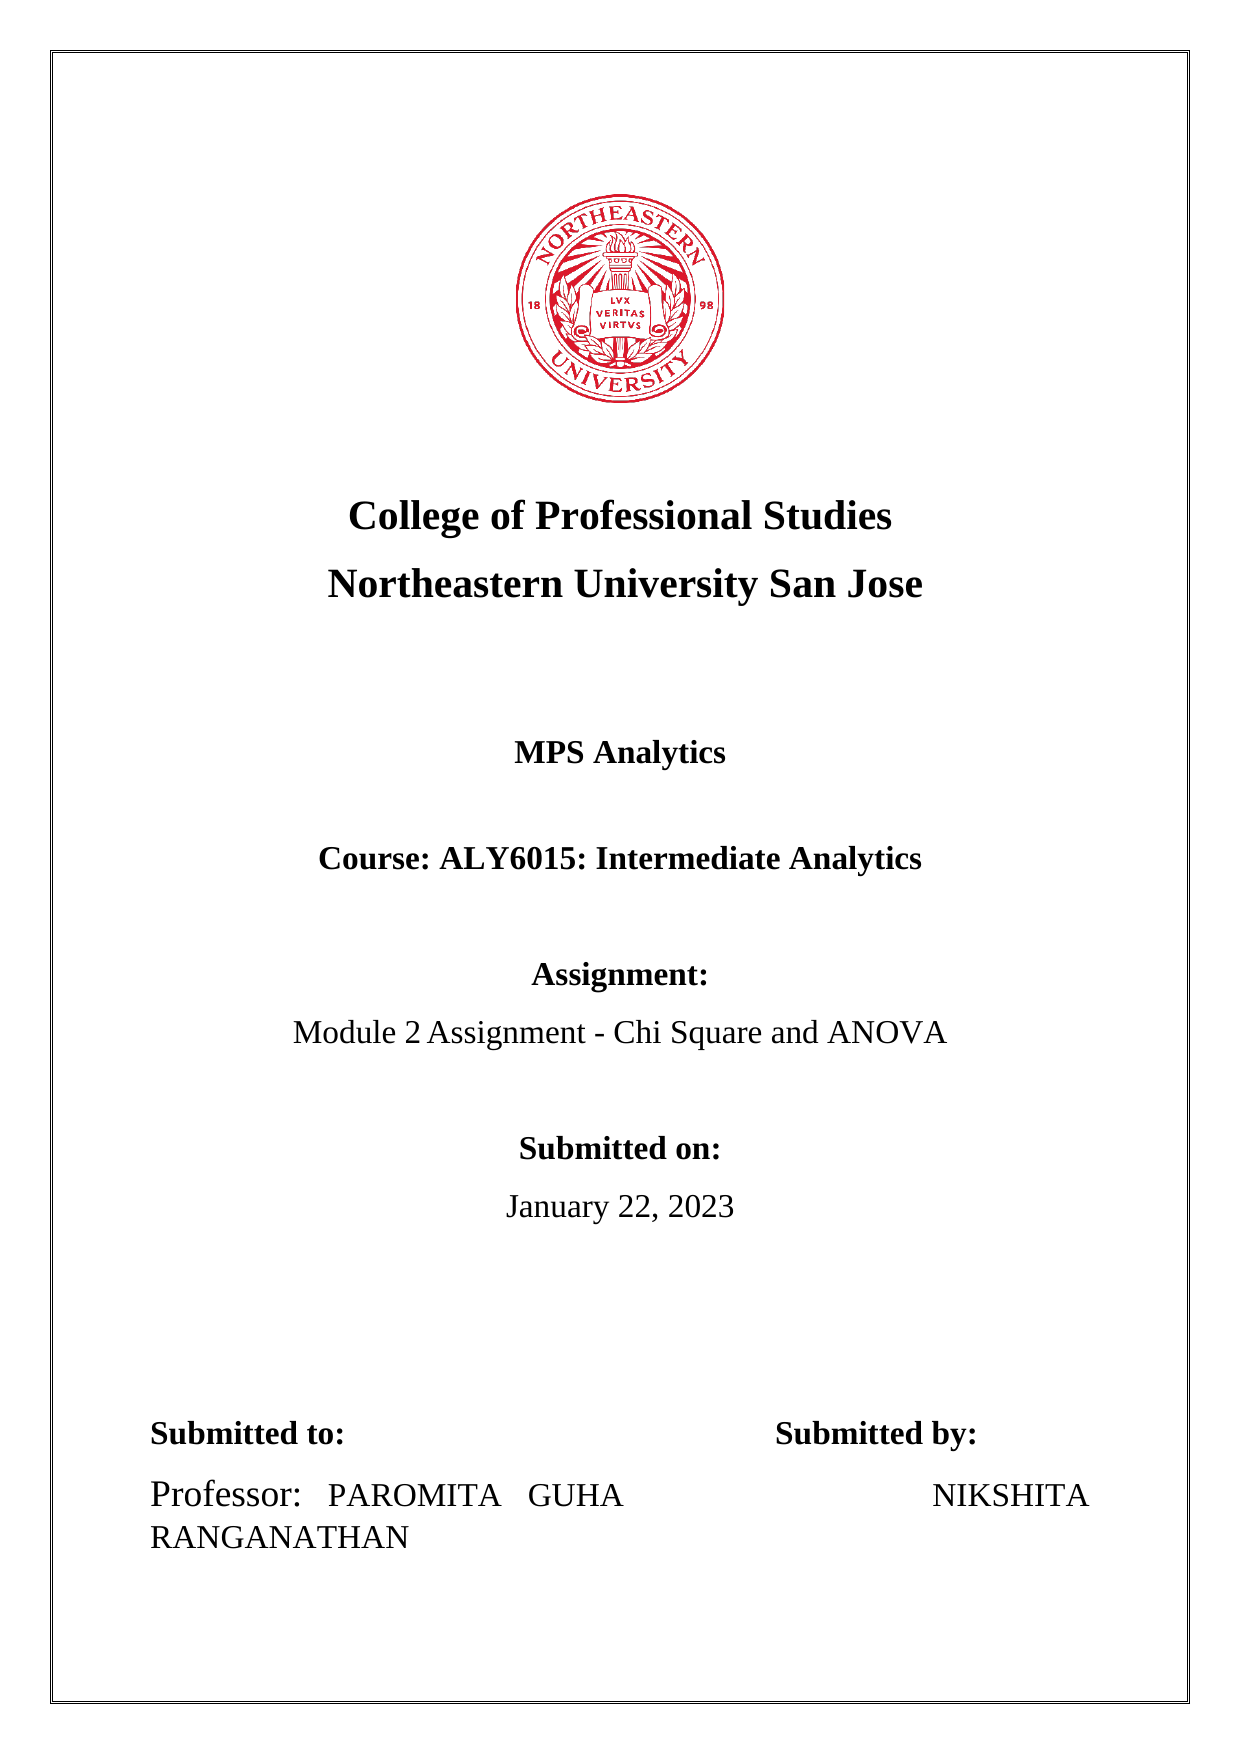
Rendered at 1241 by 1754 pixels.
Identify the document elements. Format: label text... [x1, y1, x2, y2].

text Northeastern University San Jose [150, 558, 1090, 606]
text College of Professional Studies [150, 490, 1090, 538]
picture [516, 194, 725, 403]
text Submitted on: [150, 1128, 1090, 1167]
text January 22, 2023 [150, 1186, 1090, 1225]
text Module 2 Assignment - Chi Square and ANOVA [150, 1012, 1090, 1051]
text Professor: PAROMITA GUHA NIKSHITA RANGANATHAN [150, 1471, 1090, 1556]
text Submitted to: Submitted by: [150, 1413, 1090, 1452]
text Assignment: [150, 954, 1090, 993]
text Course: ALY6015: Intermediate Analytics [150, 838, 1090, 877]
text MPS Analytics [150, 733, 1090, 771]
